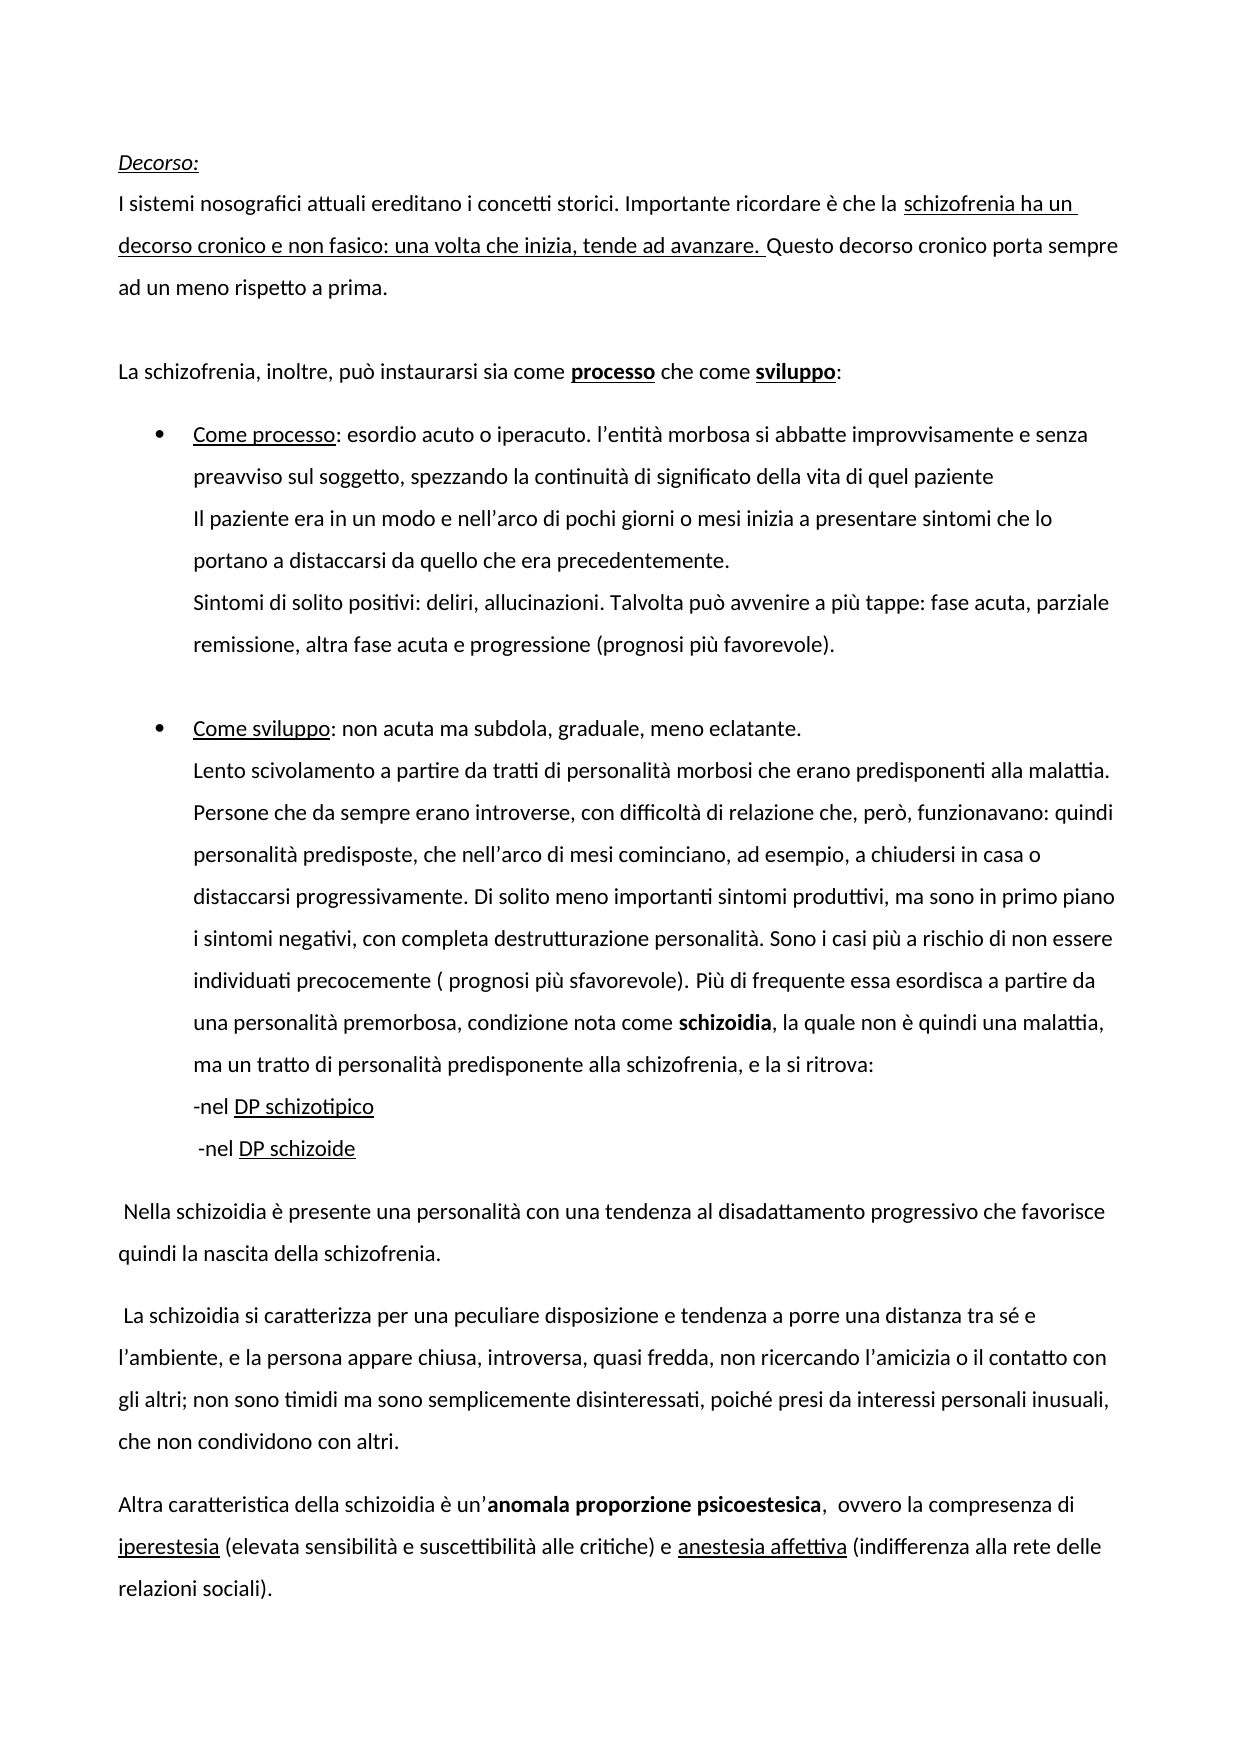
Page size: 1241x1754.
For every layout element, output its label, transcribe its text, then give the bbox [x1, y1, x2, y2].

text Sintomi di solito positivi: deliri, allucinazioni. Talvolta può avvenire a più tappe: fase acuta, parziale remissione, altra fase acuta e progressione (prognosi più favorevole). [193, 588, 1122, 658]
text Lento scivolamento a partire da tratti di personalità morbosi che erano predisponenti alla malattia. Persone che da sempre erano introverse, con difficoltà di relazione che, però, funzionavano: quindi personalità predisposte, che nell’arco di mesi cominciano, ad esempio, a chiudersi in casa o distaccarsi progressivamente. Di solito meno importanti sintomi produttivi, ma sono in primo piano i sintomi negativi, con completa destrutturazione personalità. Sono i casi più a rischio di non essere individuati precocemente ( prognosi più sfavorevole). Più di frequente essa esordisca a partire da una personalità premorbosa, condizione nota come schizoidia, la quale non è quindi una malattia, ma un tratto di personalità predisponente alla schizofrenia, e la si ritrova: [193, 756, 1122, 1078]
list Come processo: esordio acuto o iperacuto. l’entità morbosa si abbatte improvvisamente e senza preavviso sul soggetto, spezzando la continuità di significato della vita di quel paziente [156, 420, 1122, 490]
list -nel DP schizoide [198, 1134, 1122, 1162]
text La schizoidia si caratterizza per una peculiare disposizione e tendenza a porre una distanza tra sé e l’ambiente, e la persona appare chiusa, introversa, quasi fredda, non ricercando l’amicizia o il contatto con gli altri; non sono timidi ma sono semplicemente disinteressati, poiché presi da interessi personali inusuali, che non condividono con altri. [118, 1302, 1122, 1456]
text Decorso: [118, 148, 1122, 176]
text Il paziente era in un modo e nell’arco di pochi giorni o mesi inizia a presentare sintomi che lo portano a distaccarsi da quello che era precedentemente. [193, 504, 1122, 574]
list Come sviluppo: non acuta ma subdola, graduale, meno eclatante. [156, 714, 1122, 742]
list -nel DP schizotipico [193, 1092, 1122, 1120]
text Altra caratteristica della schizoidia è un’anomala proporzione psicoestesica, ovvero la compresenza di iperestesia (elevata sensibilità e suscettibilità alle critiche) e anestesia affettiva (indifferenza alla rete delle relazioni sociali). [118, 1490, 1122, 1602]
text Nella schizoidia è presente una personalità con una tendenza al disadattamento progressivo che favorisce quindi la nascita della schizofrenia. [118, 1197, 1122, 1267]
text La schizofrenia, inoltre, può instaurarsi sia come processo che come sviluppo: [118, 357, 1122, 386]
text I sistemi nosografici attuali ereditano i concetti storici. Importante ricordare è che la schizofrenia ha un decorso cronico e non fasico: una volta che inizia, tende ad avanzare. Questo decorso cronico porta sempre ad un meno rispetto a prima. [118, 189, 1122, 302]
